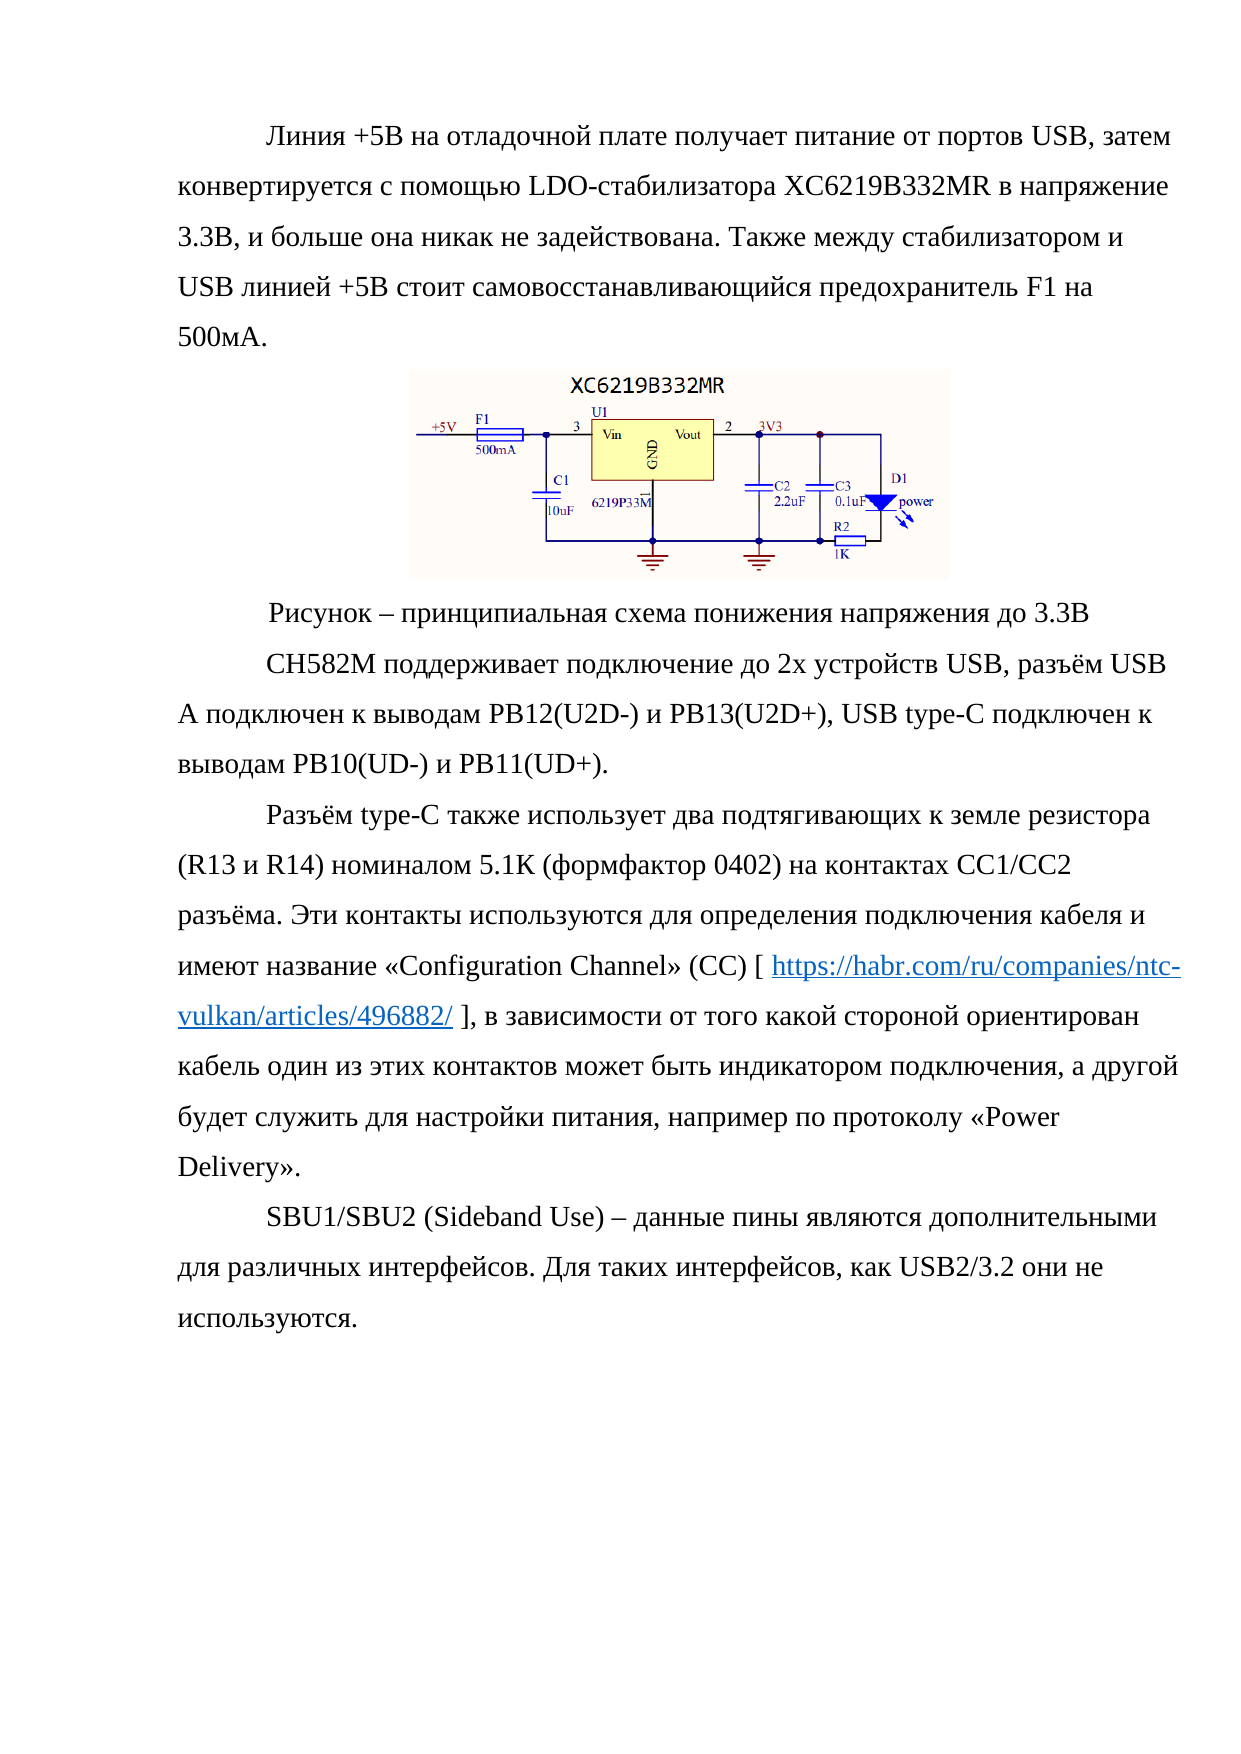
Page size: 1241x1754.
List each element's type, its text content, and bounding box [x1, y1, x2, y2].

picture [408, 369, 950, 579]
text Рисунок – принципиальная схема понижения напряжения до 3.3В [177, 596, 1181, 629]
text Разъём type-C также использует два подтягивающих к земле резистора (R13 и R14) номиналом 5.1К (формфактор 0402) на контактах CC1/CC2 разъёма. Эти контакты используются для определения подключения кабеля и имеют название «Configuration Channel» (CC) [ https://habr.com/ru/companies/ntc-vulkan/articles/496882/ ], в зависимости от того какой стороной ориентирован кабель один из этих контактов может быть индикатором подключения, а другой будет служить для настройки питания, например по протоколу «Power Delivery». [177, 797, 1181, 1182]
text SBU1/SBU2 (Sideband Use) – данные пины являются дополнительными для различных интерфейсов. Для таких интерфейсов, как USB2/3.2 они не используются. [177, 1199, 1181, 1333]
text Линия +5В на отладочной плате получает питание от портов USB, затем конвертируется с помощью LDO-стабилизатора XC6219B332MR в напряжение 3.3В, и больше она никак не задействована. Также между стабилизатором и USB линией +5В стоит самовосстанавливающийся предохранитель F1 на 500мА. [177, 118, 1181, 353]
text CH582M поддерживает подключение до 2х устройств USB, разъём USB A подключен к выводам PB12(U2D-) и PB13(U2D+), USB type-C подключен к выводам PB10(UD-) и PB11(UD+). [177, 646, 1181, 780]
